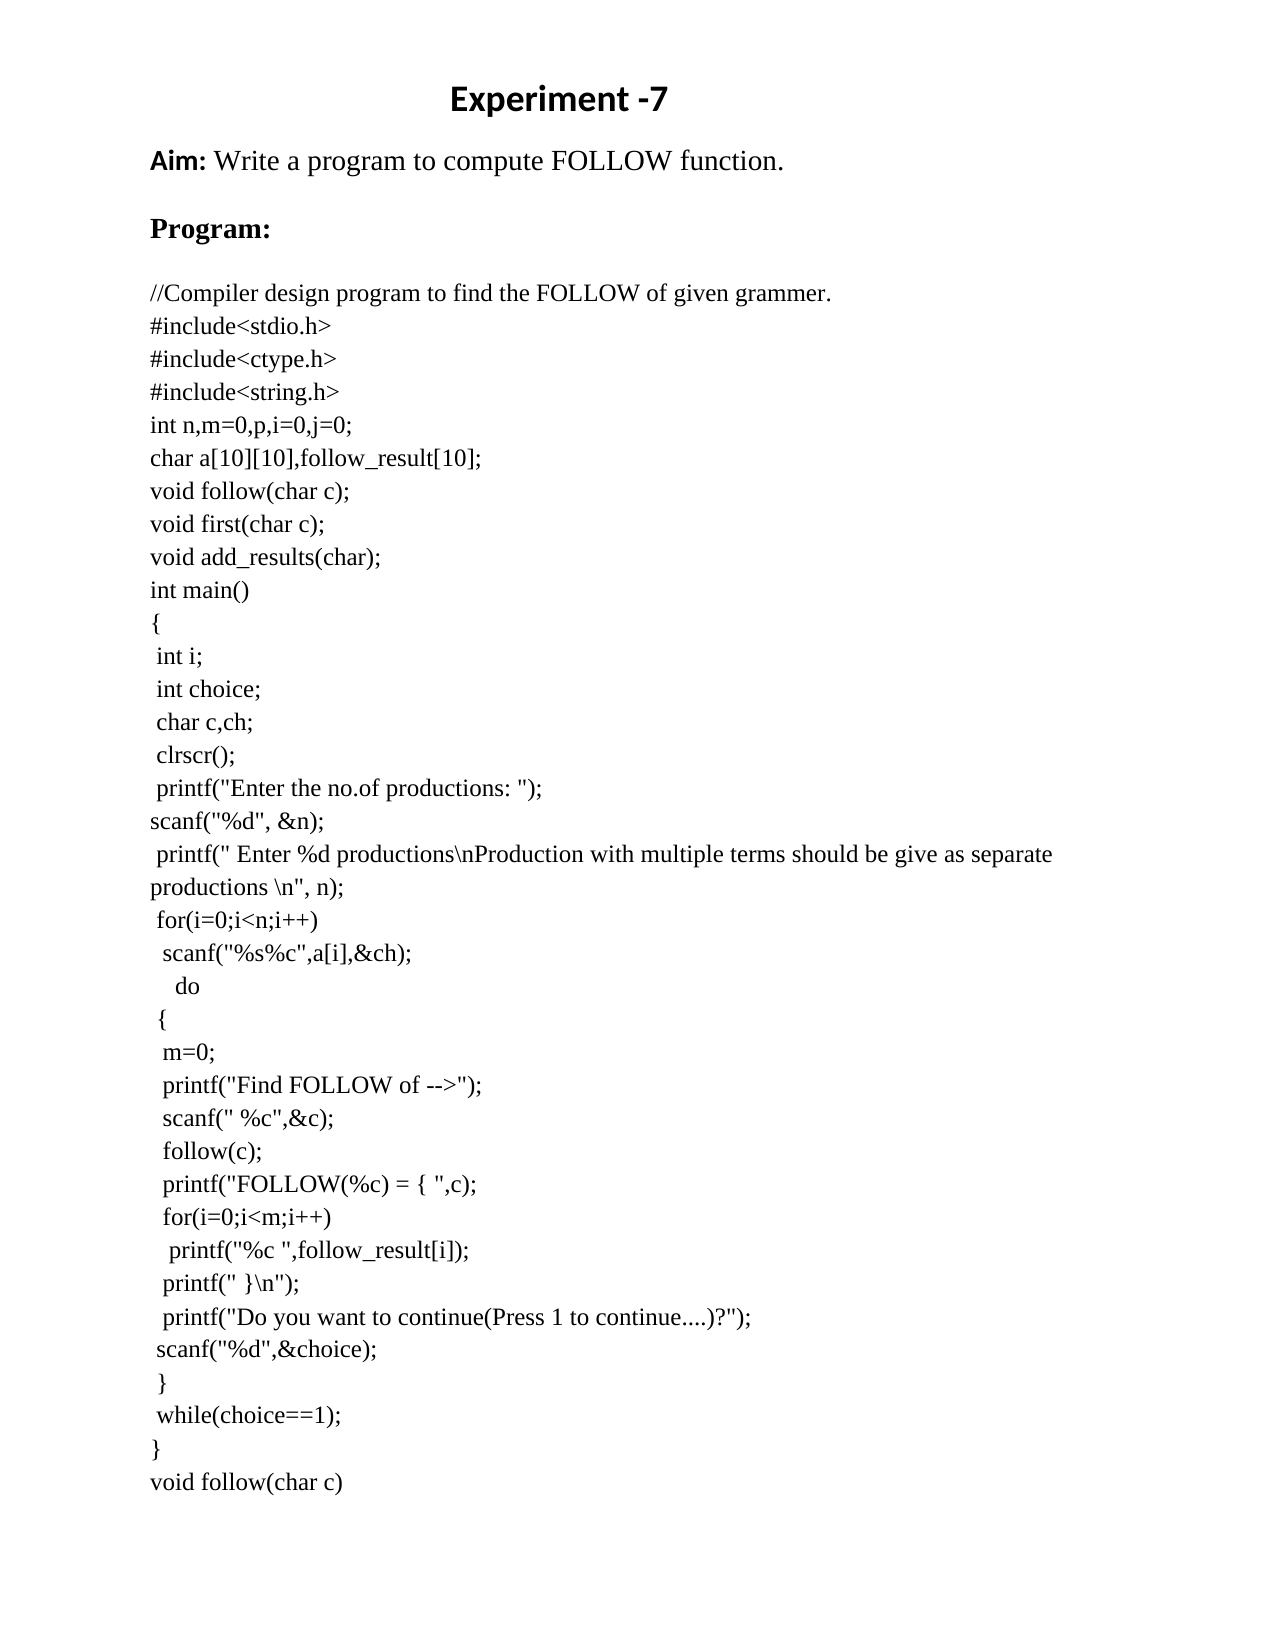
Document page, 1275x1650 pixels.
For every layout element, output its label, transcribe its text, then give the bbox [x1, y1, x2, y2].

text int choice; [150, 674, 1125, 703]
text printf("Enter the no.of productions: "); [150, 773, 1125, 802]
text { [150, 1004, 1125, 1033]
text int n,m=0,p,i=0,j=0; [150, 410, 1125, 439]
text void first(char c); [150, 509, 1125, 538]
text for(i=0;i<m;i++) [150, 1202, 1125, 1231]
text printf("Do you want to continue(Press 1 to continue....)?"); [150, 1302, 1125, 1330]
text } [150, 1368, 1125, 1396]
text void add_results(char); [150, 542, 1125, 571]
text Experiment -7 [150, 75, 1125, 121]
text printf("Find FOLLOW of -->"); [150, 1070, 1125, 1099]
text int main() [150, 575, 1125, 604]
text printf(" }\n"); [150, 1268, 1125, 1297]
text follow(c); [150, 1136, 1125, 1165]
text } [150, 1434, 1125, 1462]
text printf(" Enter %d productions\nProduction with multiple terms should be give as separate productions \n", n); [150, 839, 1125, 901]
text { [150, 608, 1125, 637]
text scanf(" %c",&c); [150, 1103, 1125, 1132]
text Program: [150, 211, 1125, 244]
text void follow(char c) [150, 1467, 1125, 1495]
text scanf("%d", &n); [150, 806, 1125, 835]
text char c,ch; [150, 707, 1125, 736]
text Aim: Write a program to compute FOLLOW function. [150, 142, 1125, 177]
text #include<ctype.h> [150, 344, 1125, 373]
text clrscr(); [150, 740, 1125, 769]
text do [150, 971, 1125, 1000]
text scanf("%d",&choice); [150, 1334, 1125, 1363]
text #include<string.h> [150, 377, 1125, 406]
text //Compiler design program to find the FOLLOW of given grammer. [150, 278, 1125, 307]
text while(choice==1); [150, 1401, 1125, 1429]
text scanf("%s%c",a[i],&ch); [150, 938, 1125, 967]
text char a[10][10],follow_result[10]; [150, 443, 1125, 472]
text #include<stdio.h> [150, 311, 1125, 340]
text for(i=0;i<n;i++) [150, 905, 1125, 934]
text m=0; [150, 1037, 1125, 1066]
text printf("FOLLOW(%c) = { ",c); [150, 1169, 1125, 1198]
text printf("%c ",follow_result[i]); [150, 1236, 1125, 1264]
text int i; [150, 641, 1125, 670]
text void follow(char c); [150, 476, 1125, 505]
